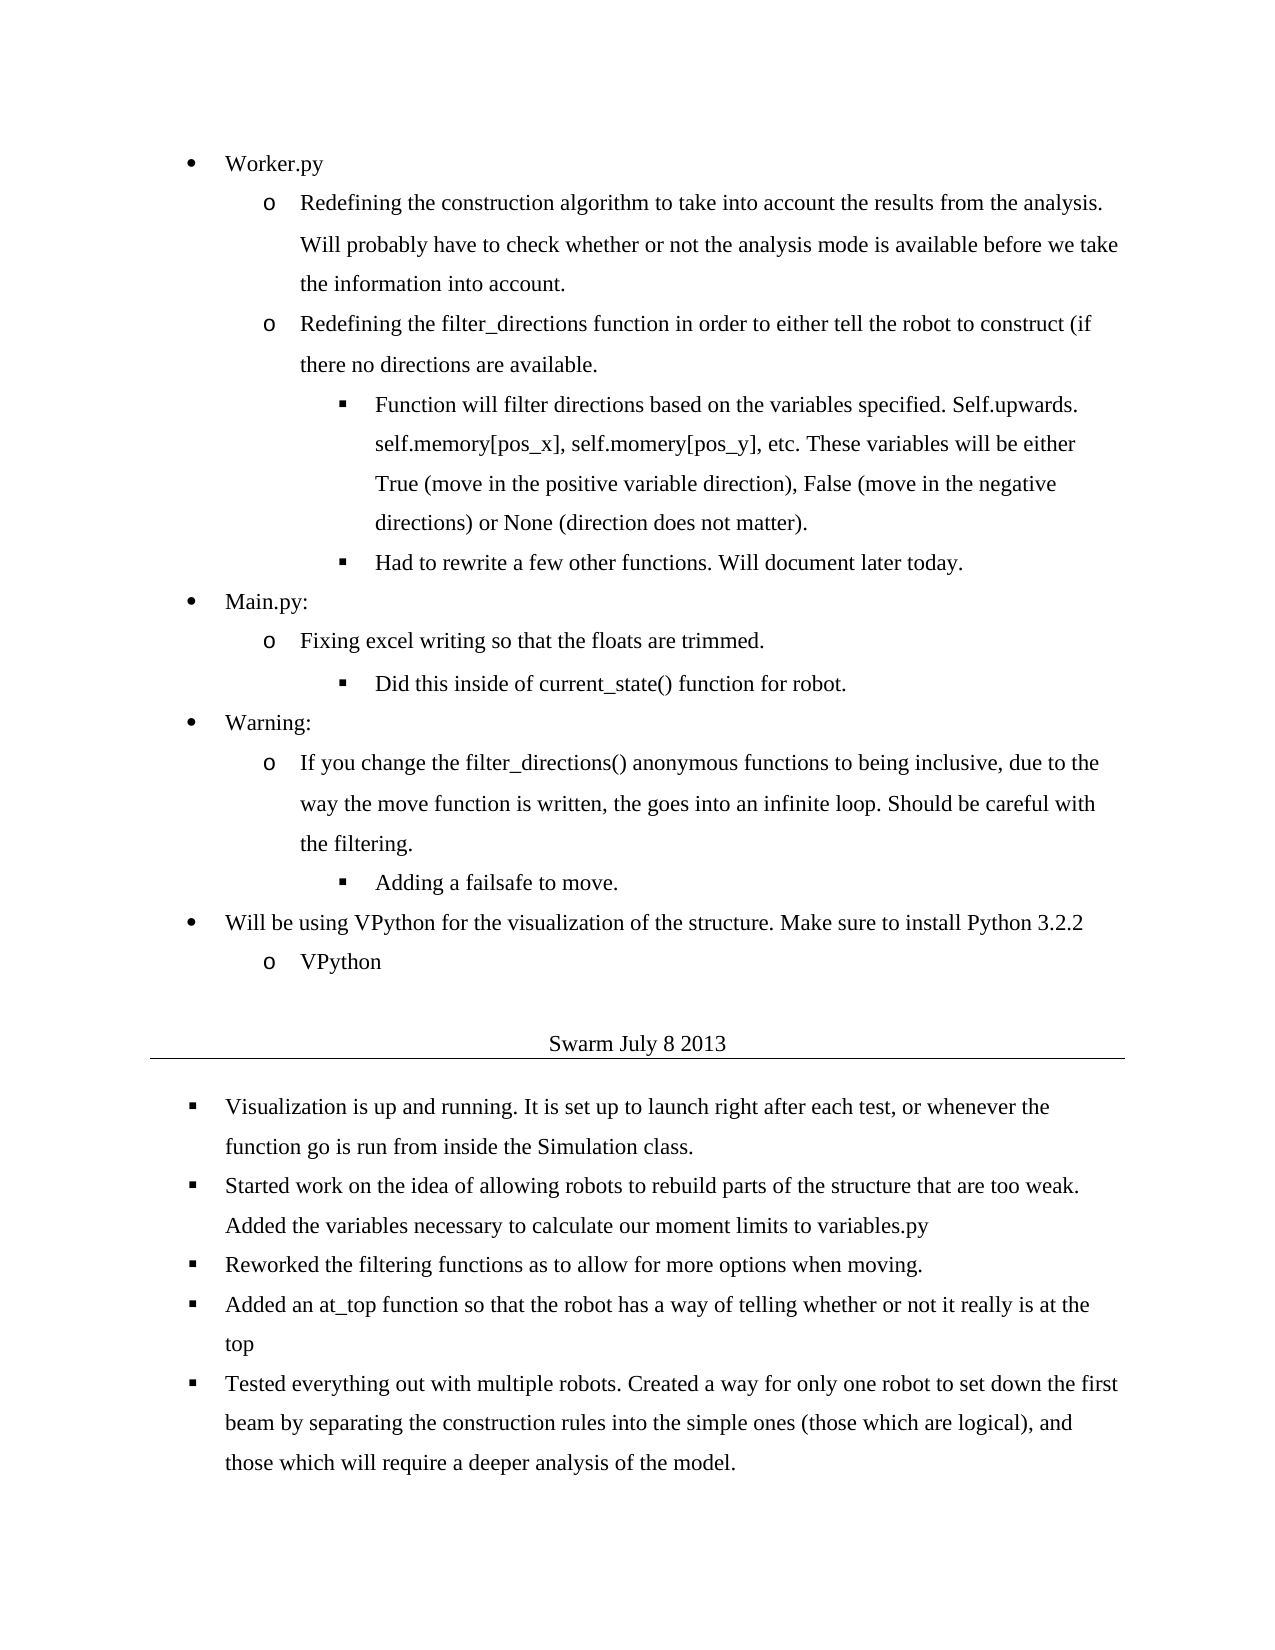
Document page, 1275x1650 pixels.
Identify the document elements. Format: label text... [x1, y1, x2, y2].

list Reworked the filtering functions as to allow for more options when moving. [187, 1251, 1125, 1277]
list Adding a failsafe to move. [337, 869, 1125, 895]
list VPython [262, 948, 1125, 976]
list Will be using VPython for the visualization of the structure. Make sure to install Python 3.2.2 [187, 908, 1125, 935]
list Fixing excel writing so that the floats are trimmed. [262, 627, 1125, 656]
list Redefining the construction algorithm to take into account the results from the analysis. Will probably have to check whether or not the analysis mode is available before we take the information into account. [262, 189, 1125, 297]
list Main.py: [187, 588, 1125, 614]
list Visualization is up and running. It is set up to launch right after each test, or whenever the function go is run from inside the Simulation class. [187, 1093, 1125, 1159]
list Warning: [187, 709, 1125, 736]
list Redefining the filter_directions function in order to either tell the robot to construct (if there no directions are available. [262, 310, 1125, 377]
list Had to rewrite a few other functions. Will document later today. [337, 548, 1125, 575]
list Started work on the idea of allowing robots to rebuild parts of the structure that are too weak. Added the variables necessary to calculate our moment limits to variables.py [187, 1172, 1125, 1238]
list If you change the filter_directions() anonymous functions to being inclusive, due to the way the move function is written, the goes into an infinite loop. Should be careful with the filtering. [262, 749, 1125, 856]
list Function will filter directions based on the variables specified. Self.upwards. self.memory[pos_x], self.momery[pos_y], etc. These variables will be either True (move in the positive variable direction), False (move in the negative directions) or None (direction does not matter). [337, 391, 1125, 535]
list Did this inside of current_state() function for robot. [337, 670, 1125, 696]
list Tested everything out with multiple robots. Created a way for only one robot to set down the first beam by separating the construction rules into the simple ones (those which are logical), and those which will require a deeper analysis of the model. [187, 1369, 1125, 1475]
list Added an at_top function so that the robot has a way of telling whether or not it really is at the top [187, 1291, 1125, 1356]
list Worker.py [187, 150, 1125, 176]
text Swarm July 8 2013 [150, 1030, 1125, 1058]
